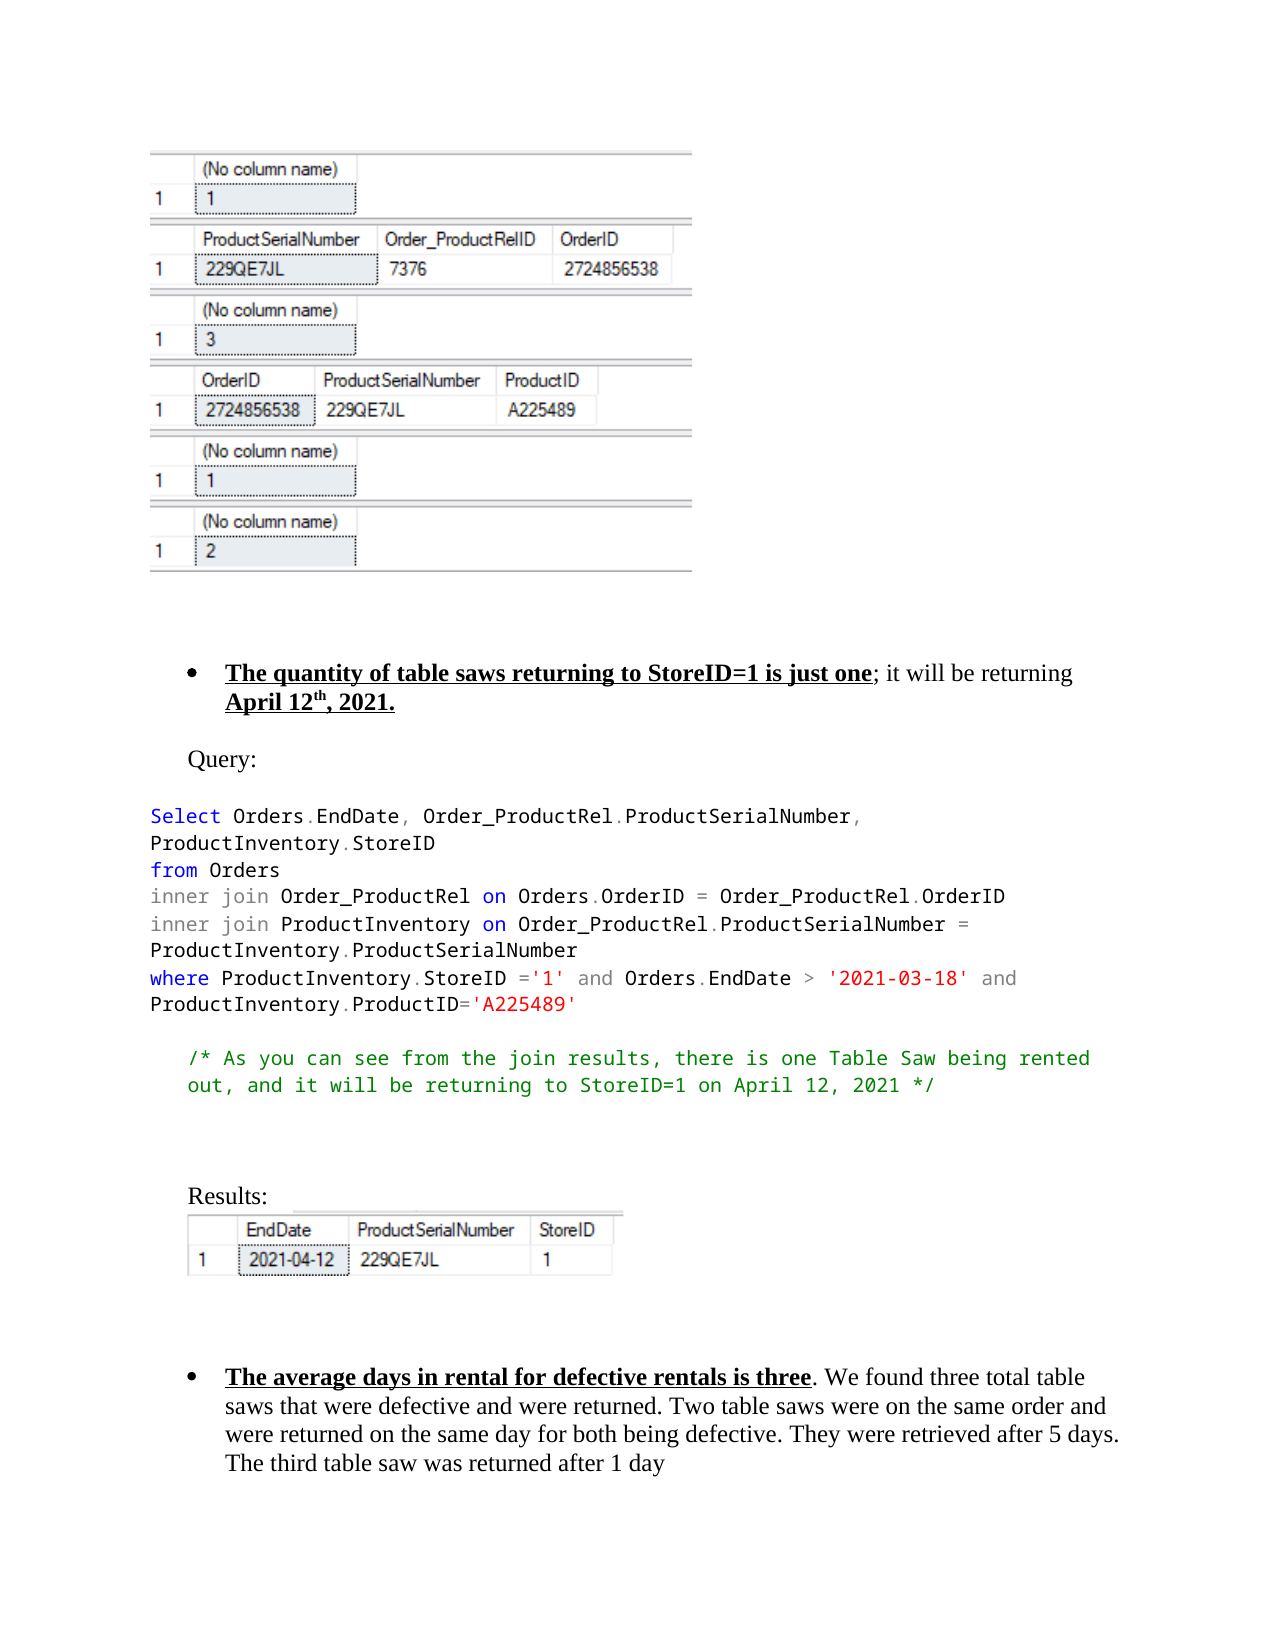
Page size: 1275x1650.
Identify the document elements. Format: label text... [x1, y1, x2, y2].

picture [150, 150, 693, 572]
text /* As you can see from the join results, there is one Table Saw being rented out, and it will be returning to StoreID=1 on April 12, 2021 */ [187, 1045, 1125, 1099]
text Query: [187, 744, 1125, 773]
text from Orders [150, 856, 1125, 883]
text inner join ProductInventory on Order_ProductRel.ProductSerialNumber = ProductInventory.ProductSerialNumber [150, 910, 1125, 964]
text where ProductInventory.StoreID ='1' and Orders.EndDate > '2021-03-18' and ProductInventory.ProductID='A225489' [150, 964, 1125, 1018]
list The average days in rental for defective rentals is three. We found three total table saws that were defective and were returned. Two table saws were on the same order and were returned on the same day for both being defective. They were retrieved after 5 days. The third table saw was returned after 1 day [187, 1362, 1125, 1477]
list The quantity of table saws returning to StoreID=1 is just one; it will be returning April 12th, 2021. [187, 658, 1125, 716]
picture [187, 1210, 624, 1276]
text inner join Order_ProductRel on Orders.OrderID = Order_ProductRel.OrderID [150, 883, 1125, 910]
text Results: [187, 1181, 1125, 1210]
text Select Orders.EndDate, Order_ProductRel.ProductSerialNumber, ProductInventory.StoreID [150, 802, 1125, 856]
